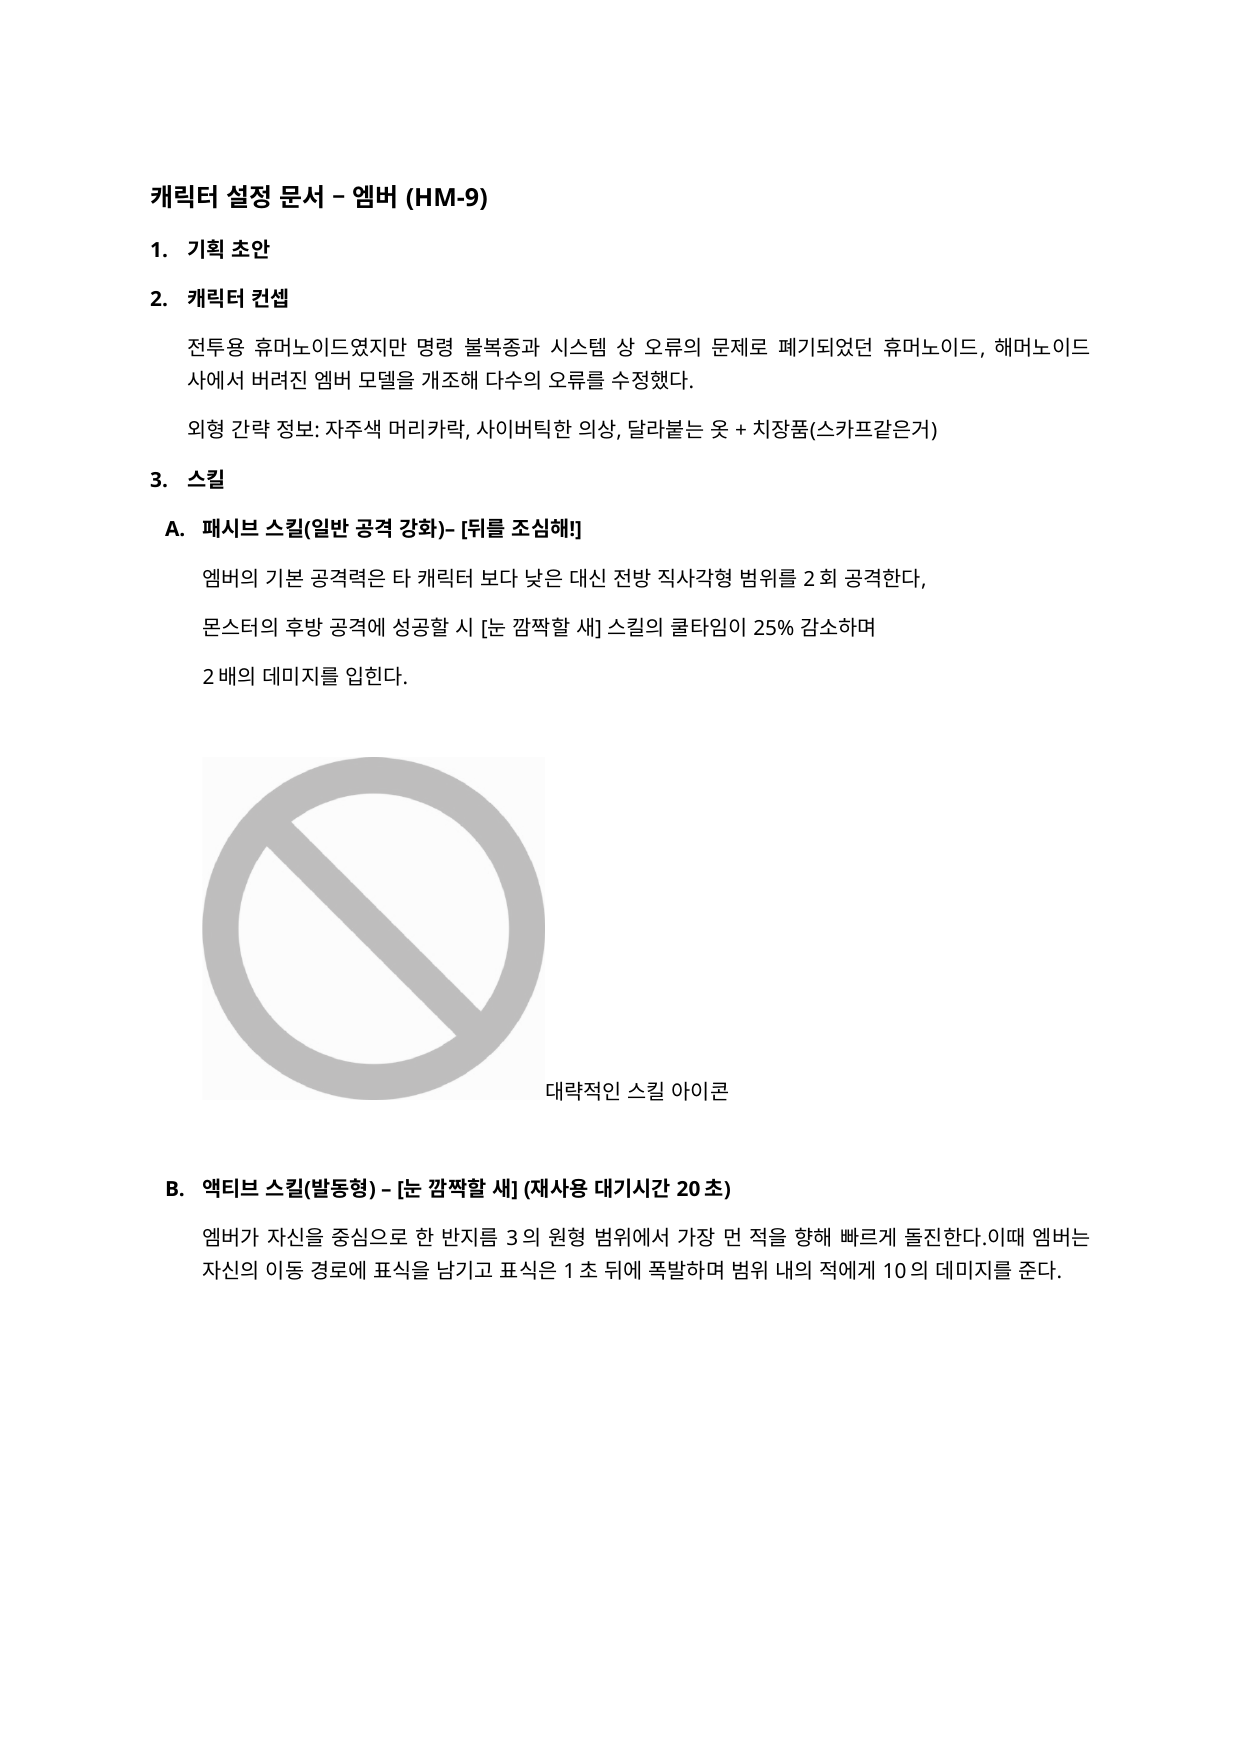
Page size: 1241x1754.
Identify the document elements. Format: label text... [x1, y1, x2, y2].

list 스킬 [150, 463, 1090, 493]
list 기획 초안 [150, 233, 1090, 263]
list 전투용 휴머노이드였지만 명령 불복종과 시스템 상 오류의 문제로 폐기되었던 휴머노이드, 해머노이드 사에서 버려진 엠버 모델을 개조해 다수의 오류를 수정했다. [187, 332, 1090, 395]
list 외형 간략 정보: 자주색 머리카락, 사이버틱한 의상, 달라붙는 옷 + 치장품(스카프같은거) [187, 414, 1090, 444]
list 패시브 스킬(일반 공격 강화)– [뒤를 조심해!] [165, 512, 1090, 543]
text 캐릭터 설정 문서 – 엠버 (HM-9) [150, 177, 1090, 213]
list 엠버가 자신을 중심으로 한 반지름 3의 원형 범위에서 가장 먼 적을 향해 빠르게 돌진한다.이때 엠버는 자신의 이동 경로에 표식을 남기고 표식은 1초 뒤에 폭발하며 범위 내의 적에게 10의 데미지를 준다. [202, 1222, 1090, 1284]
list 액티브 스킬(발동형) – [눈 깜짝할 새] (재사용 대기시간 20초) [165, 1172, 1090, 1202]
list 몬스터의 후방 공격에 성공할 시 [눈 깜짝할 새] 스킬의 쿨타임이 25% 감소하며 [202, 611, 1090, 642]
list 2배의 데미지를 입힌다. [202, 661, 1090, 691]
list 엠버의 기본 공격력은 타 캐릭터 보다 낮은 대신 전방 직사각형 범위를 2회 공격한다, [202, 562, 1090, 592]
list 캐릭터 컨셉 [150, 282, 1090, 313]
list 대략적인 스킬 아이콘 [202, 757, 1090, 1106]
